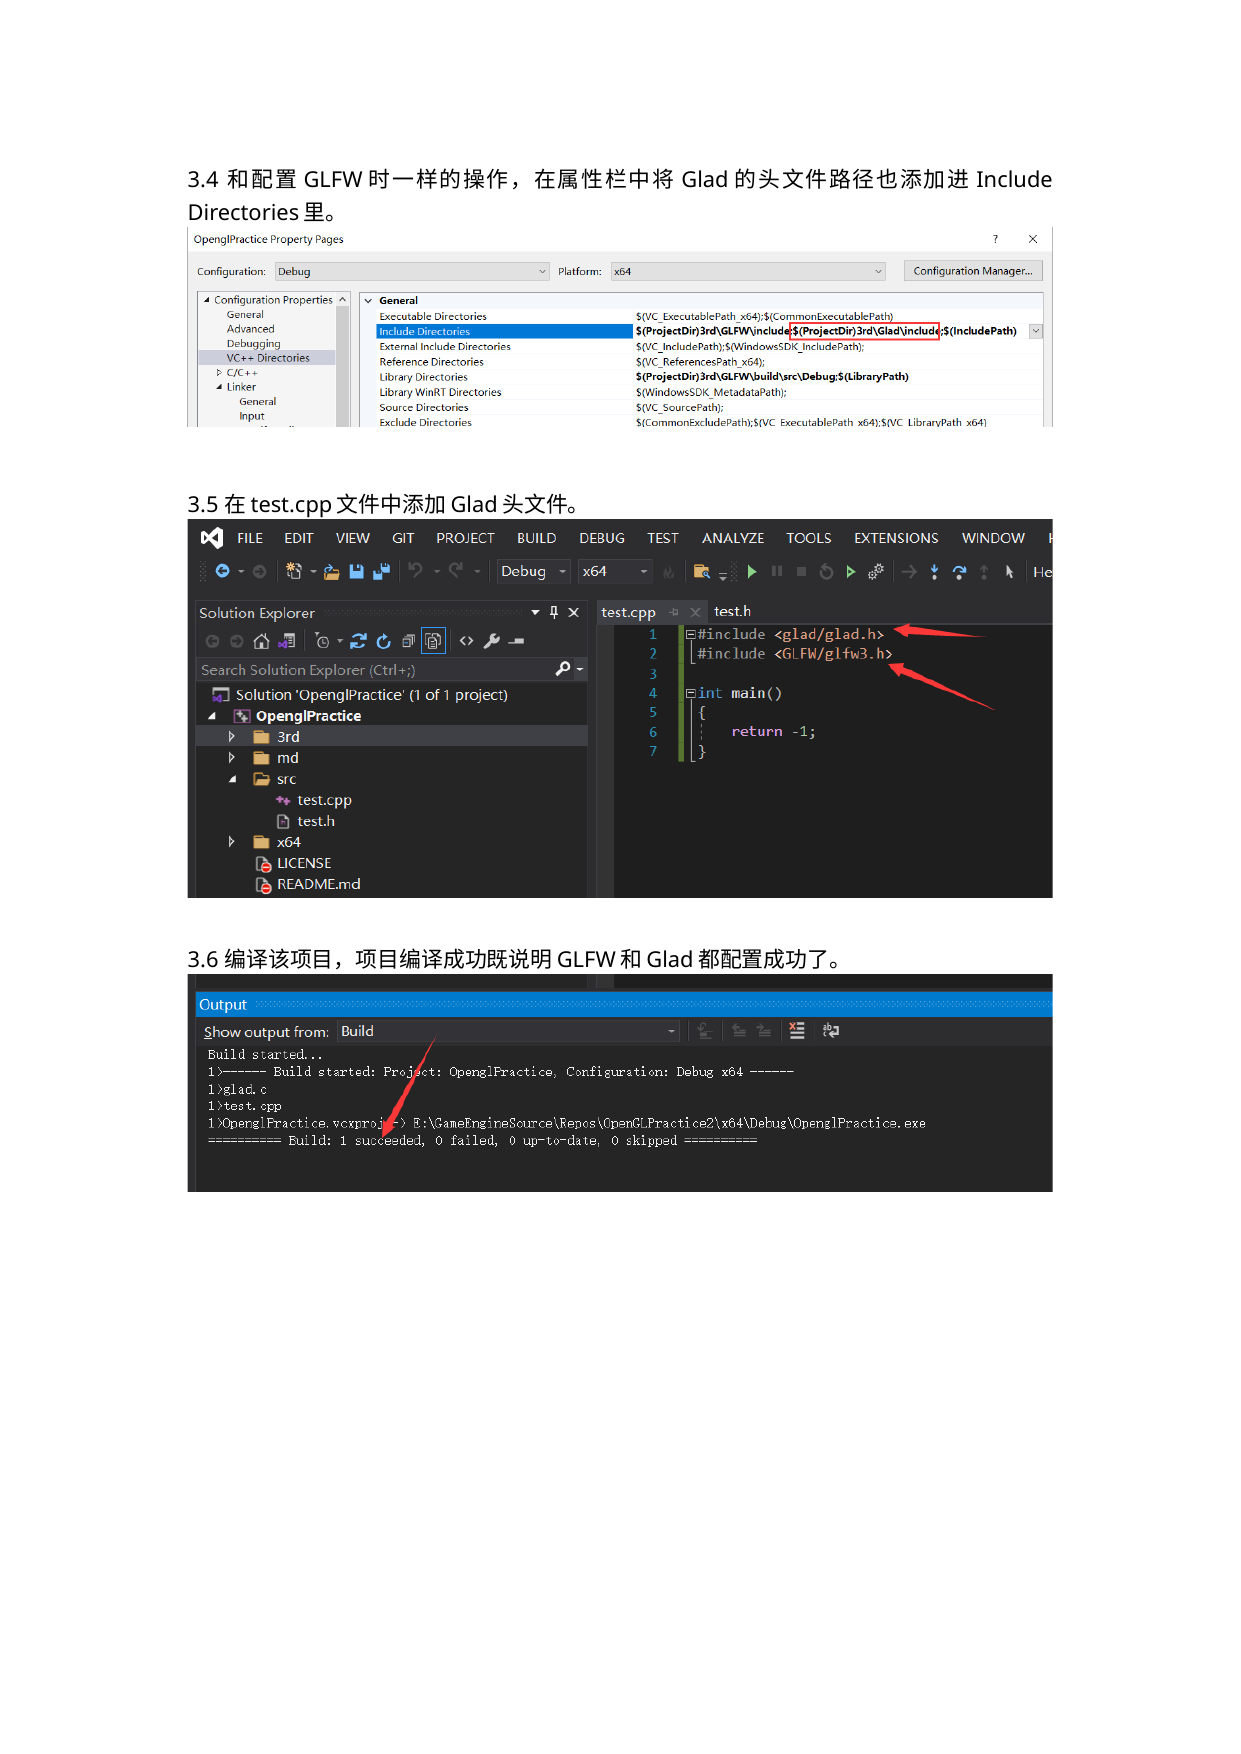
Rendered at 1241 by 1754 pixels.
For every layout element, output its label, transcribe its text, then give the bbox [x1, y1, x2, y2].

picture [187, 227, 1053, 427]
picture [187, 519, 1053, 898]
text 3.6 编译该项目，项目编译成功既说明GLFW和Glad都配置成功了。 [187, 942, 1053, 974]
text 3.5 在test.cpp文件中添加Glad头文件。 [187, 487, 1053, 519]
text 3.4 和配置GLFW时一样的操作，在属性栏中将Glad的头文件路径也添加进Include Directories里。 [187, 162, 1053, 227]
picture [187, 974, 1053, 1192]
